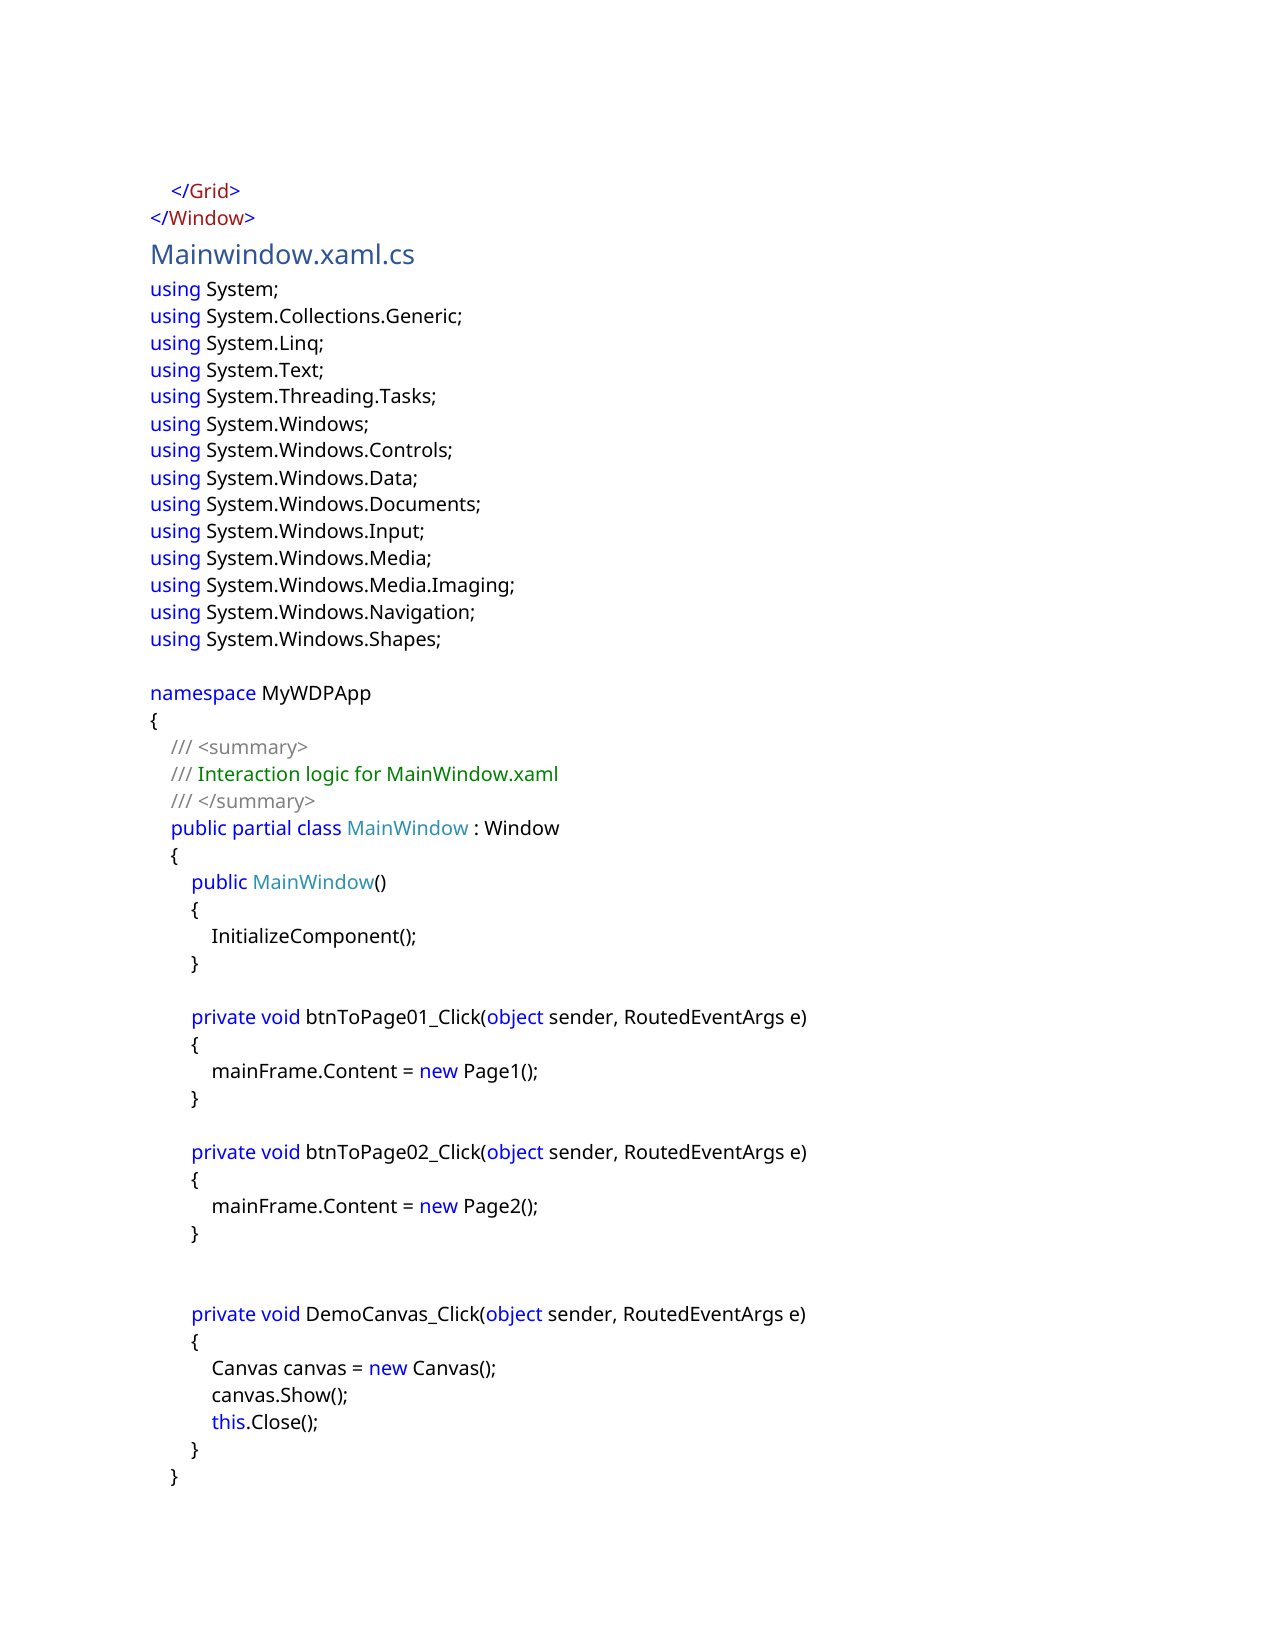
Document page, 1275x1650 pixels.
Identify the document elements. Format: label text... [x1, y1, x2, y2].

text using System.Windows.Media.Imaging; [150, 572, 1125, 599]
text } [150, 1084, 1125, 1111]
text using System.Threading.Tasks; [150, 383, 1125, 410]
text public partial class MainWindow : Window [150, 814, 1125, 841]
text private void btnToPage01_Click(object sender, RoutedEventArgs e) [150, 1003, 1125, 1030]
text InitializeComponent(); [150, 922, 1125, 949]
text { [150, 895, 1125, 922]
text using System.Windows.Data; [150, 464, 1125, 491]
text using System.Windows.Documents; [150, 491, 1125, 518]
text </Window> [150, 204, 1125, 231]
text mainFrame.Content = new Page1(); [150, 1057, 1125, 1084]
text namespace MyWDPApp [150, 679, 1125, 707]
text } [150, 1462, 1125, 1489]
text } [150, 949, 1125, 976]
text /// Interaction logic for MainWindow.xaml [150, 761, 1125, 787]
text using System.Windows.Input; [150, 518, 1125, 545]
text mainFrame.Content = new Page2(); [150, 1192, 1125, 1219]
text private void DemoCanvas_Click(object sender, RoutedEventArgs e) [150, 1300, 1125, 1327]
text </Grid> [150, 177, 1125, 204]
text using System.Text; [150, 356, 1125, 383]
text /// <summary> [150, 733, 1125, 761]
text } [150, 1219, 1125, 1246]
text { [150, 1327, 1125, 1354]
text using System.Windows.Controls; [150, 437, 1125, 464]
text using System; [150, 275, 1125, 302]
subtitle Mainwindow.xaml.cs [150, 235, 1125, 272]
text canvas.Show(); [150, 1381, 1125, 1408]
text { [150, 841, 1125, 868]
text /// </summary> [150, 787, 1125, 814]
text this.Close(); [150, 1408, 1125, 1435]
text using System.Windows; [150, 410, 1125, 437]
text using System.Linq; [150, 329, 1125, 356]
text using System.Collections.Generic; [150, 302, 1125, 329]
text using System.Windows.Media; [150, 545, 1125, 572]
text { [150, 707, 1125, 733]
text { [150, 1030, 1125, 1057]
text { [150, 1165, 1125, 1192]
text Canvas canvas = new Canvas(); [150, 1354, 1125, 1381]
text } [150, 1435, 1125, 1462]
text public MainWindow() [150, 868, 1125, 895]
text using System.Windows.Shapes; [150, 626, 1125, 653]
text using System.Windows.Navigation; [150, 599, 1125, 626]
text private void btnToPage02_Click(object sender, RoutedEventArgs e) [150, 1138, 1125, 1165]
